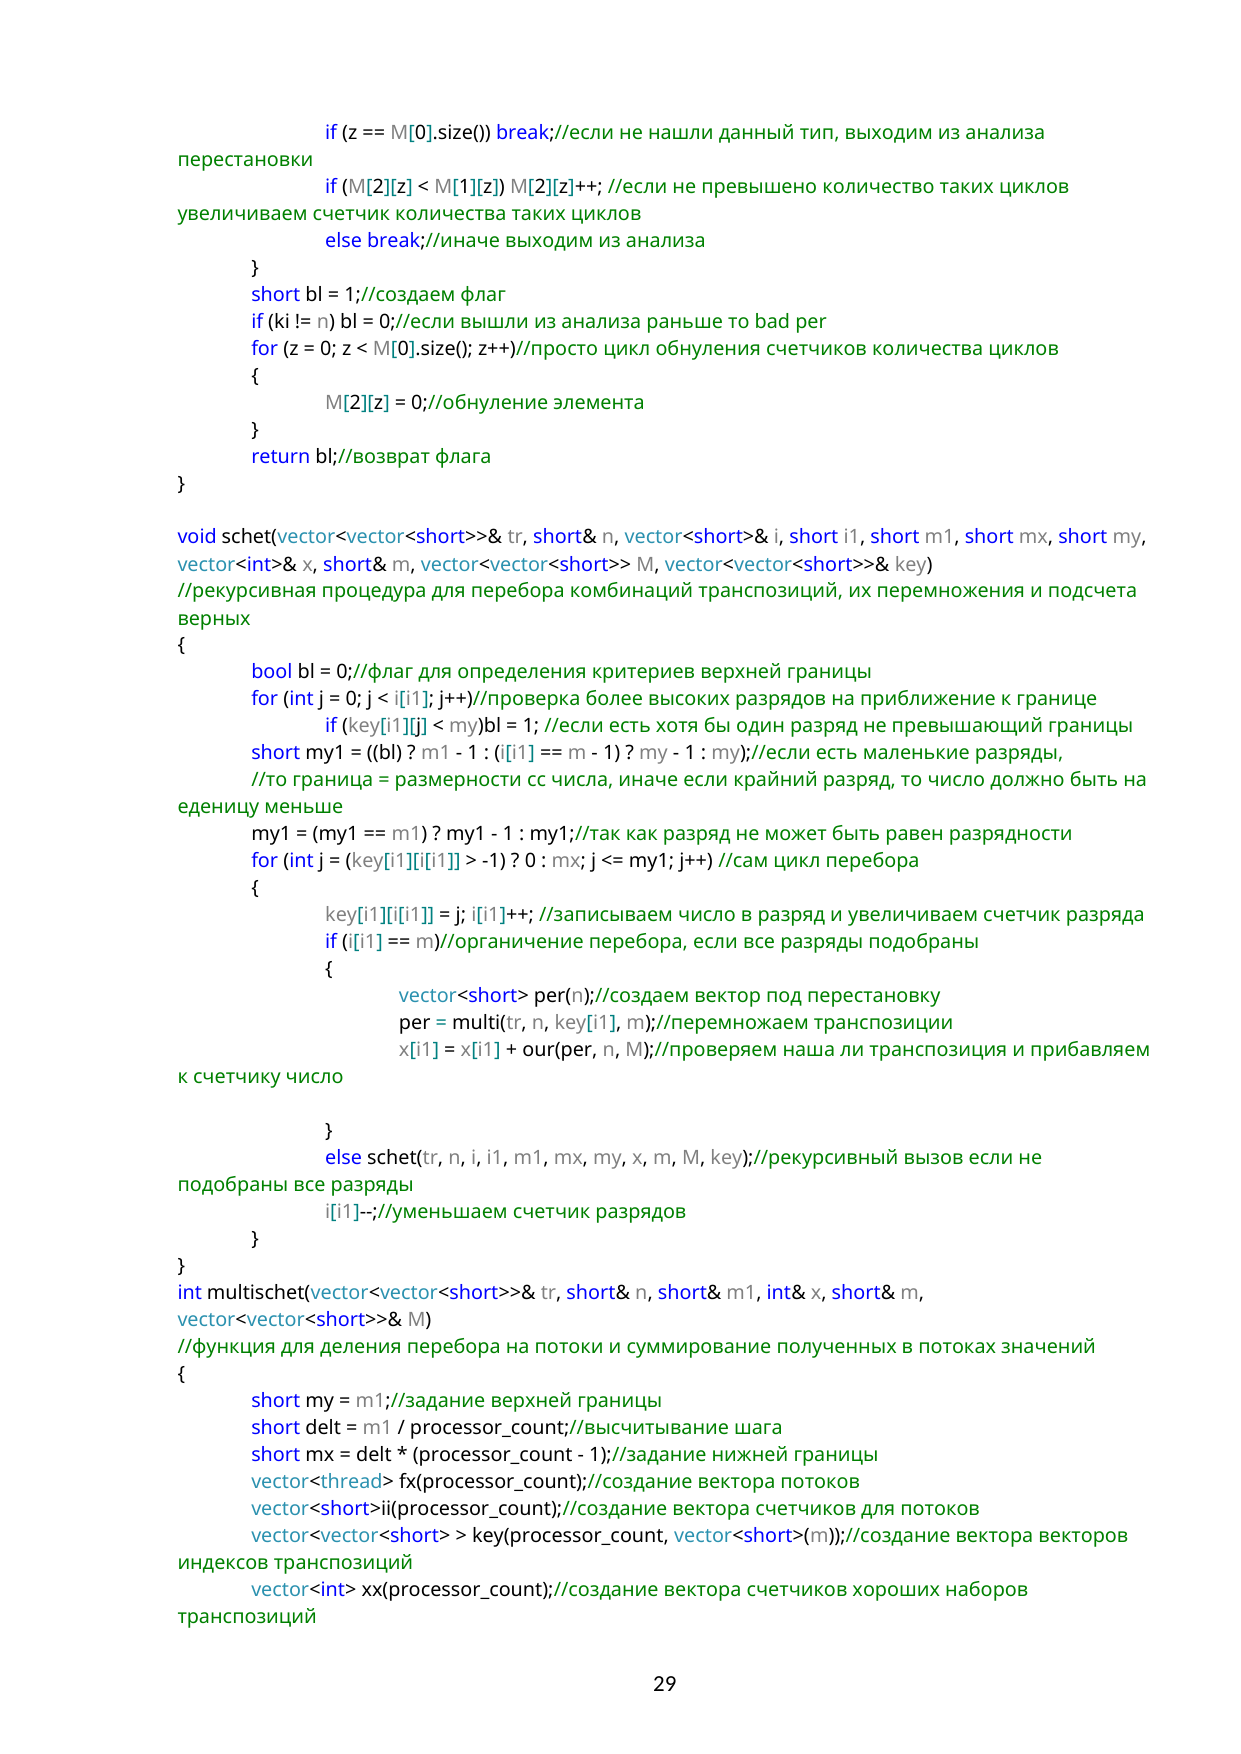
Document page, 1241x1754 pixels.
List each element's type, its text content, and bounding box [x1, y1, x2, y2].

text void schet(vector<vector<short>>& tr, short& n, vector<short>& i, short i1, short m1, short mx, short my, vector<int>& x, short& m, vector<vector<short>> M, vector<vector<short>>& key) [177, 523, 1152, 577]
text } [177, 1116, 1152, 1143]
text } [177, 1251, 1152, 1278]
text else break;//иначе выходим из анализа [177, 226, 1152, 253]
text } [177, 253, 1152, 280]
text vector<short> per(n);//создаем вектор под перестановку [177, 981, 1152, 1008]
text if (M[2][z] < M[1][z]) M[2][z]++; //если не превышено количество таких циклов увеличиваем счетчик количества таких циклов [177, 172, 1152, 226]
text if (z == M[0].size()) break;//если не нашли данный тип, выходим из анализа перестановки [177, 118, 1152, 172]
text else schet(tr, n, i, i1, m1, mx, my, x, m, M, key);//рекурсивный вызов если не подобраны все разряды [177, 1143, 1152, 1197]
text for (int j = (key[i1][i[i1]] > -1) ? 0 : mx; j <= my1; j++) //сам цикл перебора [177, 847, 1152, 873]
text bool bl = 0;//флаг для определения критериев верхней границы [177, 658, 1152, 685]
text { [177, 1359, 1152, 1386]
text { [177, 631, 1152, 658]
text vector<thread> fx(processor_count);//создание вектора потоков [177, 1467, 1152, 1494]
text my1 = (my1 == m1) ? my1 - 1 : my1;//так как разряд не может быть равен разрядности [177, 819, 1152, 847]
text if (i[i1] == m)//органичение перебора, если все разряды подобраны [177, 927, 1152, 954]
text short delt = m1 / processor_count;//высчитывание шага [177, 1413, 1152, 1440]
text { [177, 954, 1152, 981]
text //функция для деления перебора на потоки и суммирование полученных в потоках значений [177, 1332, 1152, 1359]
text vector<int> xx(processor_count);//создание вектора счетчиков хороших наборов транспозиций [177, 1575, 1152, 1629]
text if (key[i1][j] < my)bl = 1; //если есть хотя бы один разряд не превышающий границы [177, 712, 1152, 739]
text key[i1][i[i1]] = j; i[i1]++; //записываем число в разряд и увеличиваем счетчик разряда [177, 901, 1152, 927]
text short bl = 1;//создаем флаг [177, 280, 1152, 307]
text short mx = delt * (processor_count - 1);//задание нижней границы [177, 1440, 1152, 1467]
text int multischet(vector<vector<short>>& tr, short& n, short& m1, int& x, short& m, vector<vector<short>>& M) [177, 1278, 1152, 1332]
text if (ki != n) bl = 0;//если вышли из анализа раньше то bad per [177, 307, 1152, 334]
text } [177, 469, 1152, 496]
text return bl;//возврат флага [177, 442, 1152, 469]
text short my = m1;//задание верхней границы [177, 1386, 1152, 1413]
text short my1 = ((bl) ? m1 - 1 : (i[i1] == m - 1) ? my - 1 : my);//если есть маленькие разряды, [177, 739, 1152, 766]
text vector<vector<short> > key(processor_count, vector<short>(m));//создание вектора векторов индексов транспозиций [177, 1521, 1152, 1575]
text M[2][z] = 0;//обнуление элемента [177, 388, 1152, 415]
text //то граница = размерности сс числа, иначе если крайний разряд, то число должно быть на еденицу меньше [177, 766, 1152, 819]
text { [177, 873, 1152, 901]
text //рекурсивная процедура для перебора комбинаций транспозиций, их перемножения и подсчета верных [177, 577, 1152, 631]
text } [177, 1224, 1152, 1251]
text vector<short>ii(processor_count);//создание вектора счетчиков для потоков [177, 1494, 1152, 1521]
text x[i1] = x[i1] + our(per, n, M);//проверяем наша ли транспозиция и прибавляем к счетчику число [177, 1035, 1152, 1089]
text per = multi(tr, n, key[i1], m);//перемножаем транспозиции [177, 1008, 1152, 1035]
text for (z = 0; z < M[0].size(); z++)//просто цикл обнуления счетчиков количества циклов [177, 334, 1152, 361]
text } [177, 415, 1152, 442]
text for (int j = 0; j < i[i1]; j++)//проверка более высоких разрядов на приближение к границе [177, 685, 1152, 712]
text { [177, 361, 1152, 388]
text i[i1]--;//уменьшаем счетчик разрядов [177, 1197, 1152, 1224]
